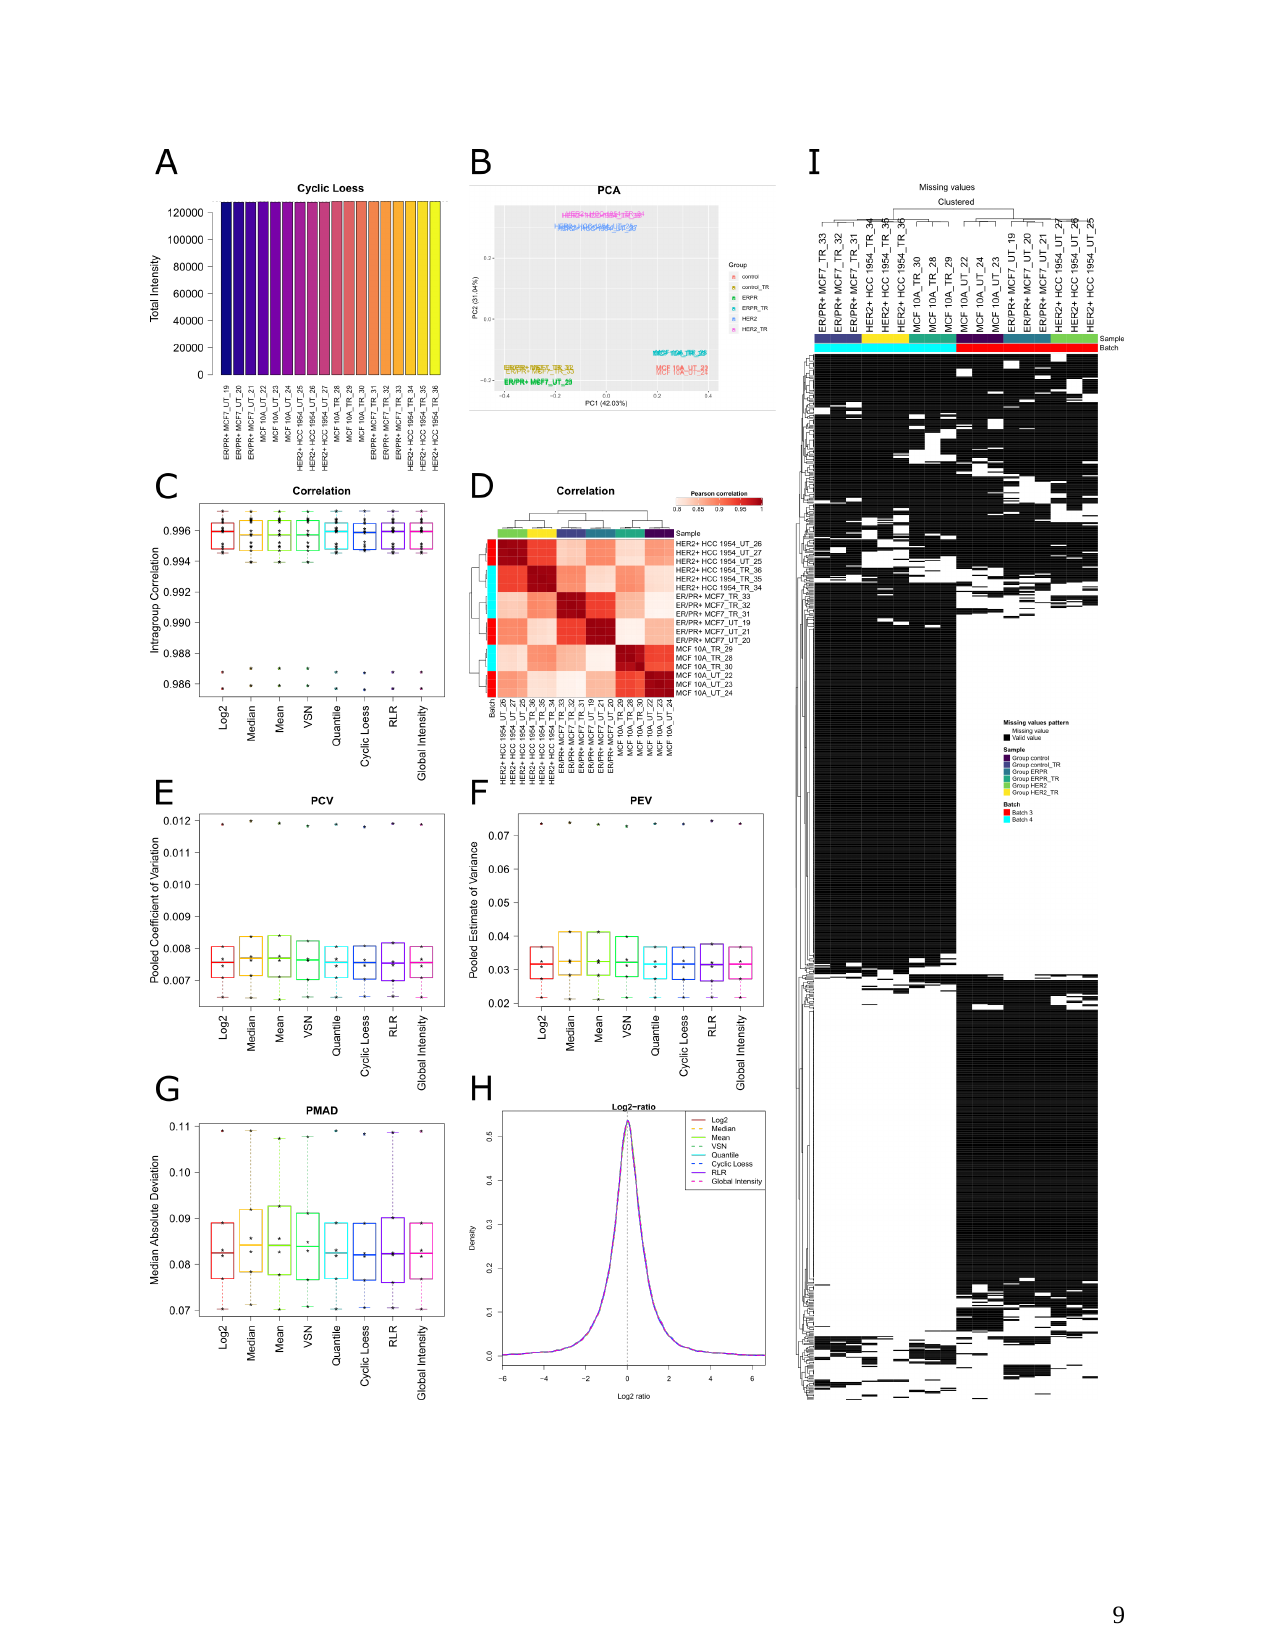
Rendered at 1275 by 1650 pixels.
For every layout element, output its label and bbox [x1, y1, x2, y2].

picture [150, 149, 1124, 1400]
